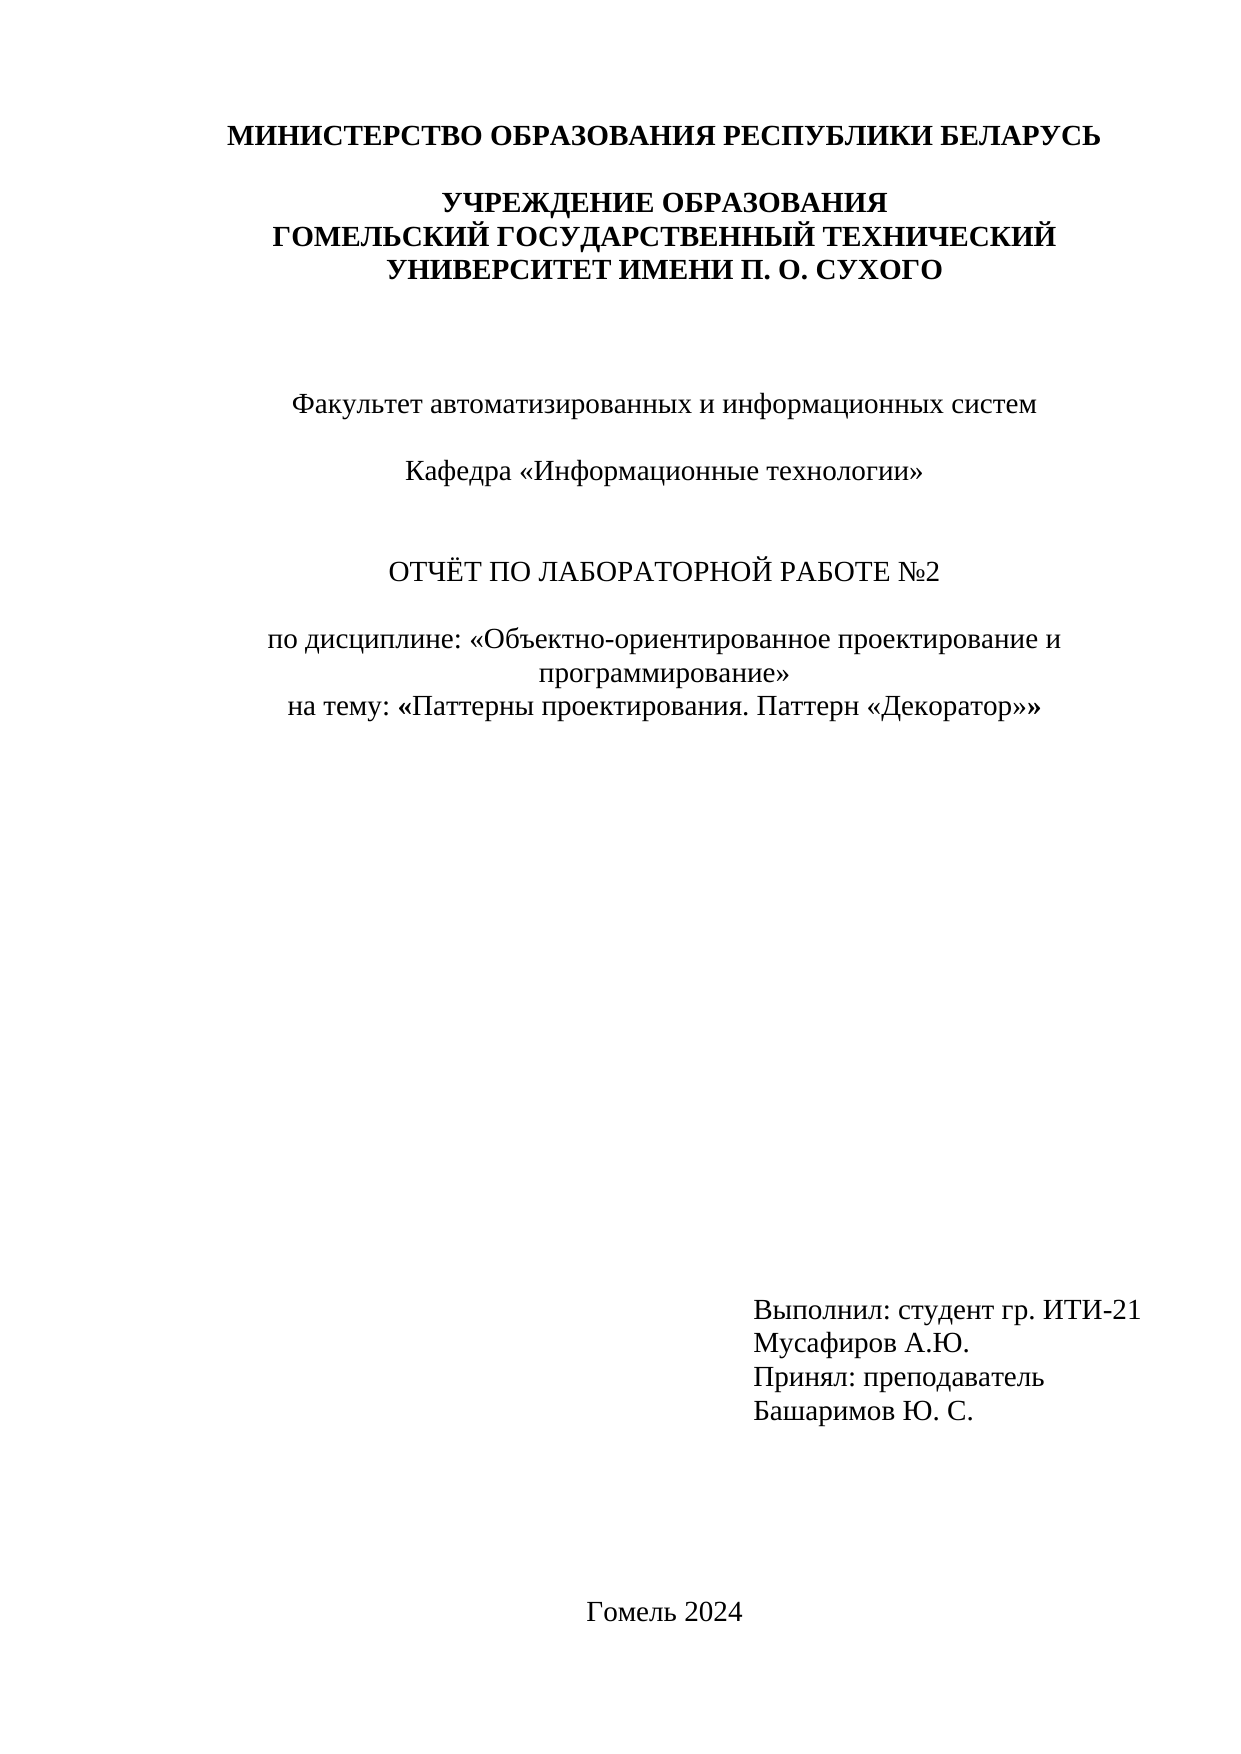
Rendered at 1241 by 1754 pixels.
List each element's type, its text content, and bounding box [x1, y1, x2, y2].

text Выполнил: студент гр. ИТИ-21 [753, 1292, 1152, 1326]
text Факультет автоматизированных и информационных систем [177, 386, 1152, 420]
text Мусафиров А.Ю. [753, 1326, 1152, 1359]
text УЧРЕЖДЕНИЕ ОБРАЗОВАНИЯ [177, 185, 1152, 219]
text УНИВЕРСИТЕТ ИМЕНИ П. О. СУХОГО [177, 252, 1152, 286]
text на тему: «Паттерны проектирования. Паттерн «Декоратор»» [177, 688, 1152, 722]
text по дисциплине: «Объектно-ориентированное проектирование и программирование» [177, 621, 1152, 688]
text Гомель 2024 [177, 1594, 1152, 1627]
text ОТЧЁТ ПО ЛАБОРАТОРНОЙ РАБОТЕ №2 [177, 554, 1152, 588]
text МИНИСТЕРСТВО ОБРАЗОВАНИЯ РЕСПУБЛИКИ БЕЛАРУСЬ [177, 118, 1152, 152]
text ГОМЕЛЬСКИЙ ГОСУДАРСТВЕННЫЙ ТЕХНИЧЕСКИЙ [177, 219, 1152, 252]
text Башаримов Ю. С. [753, 1393, 1152, 1426]
text Принял: преподаватель [753, 1359, 1152, 1393]
text Кафедра «Информационные технологии» [177, 453, 1152, 487]
